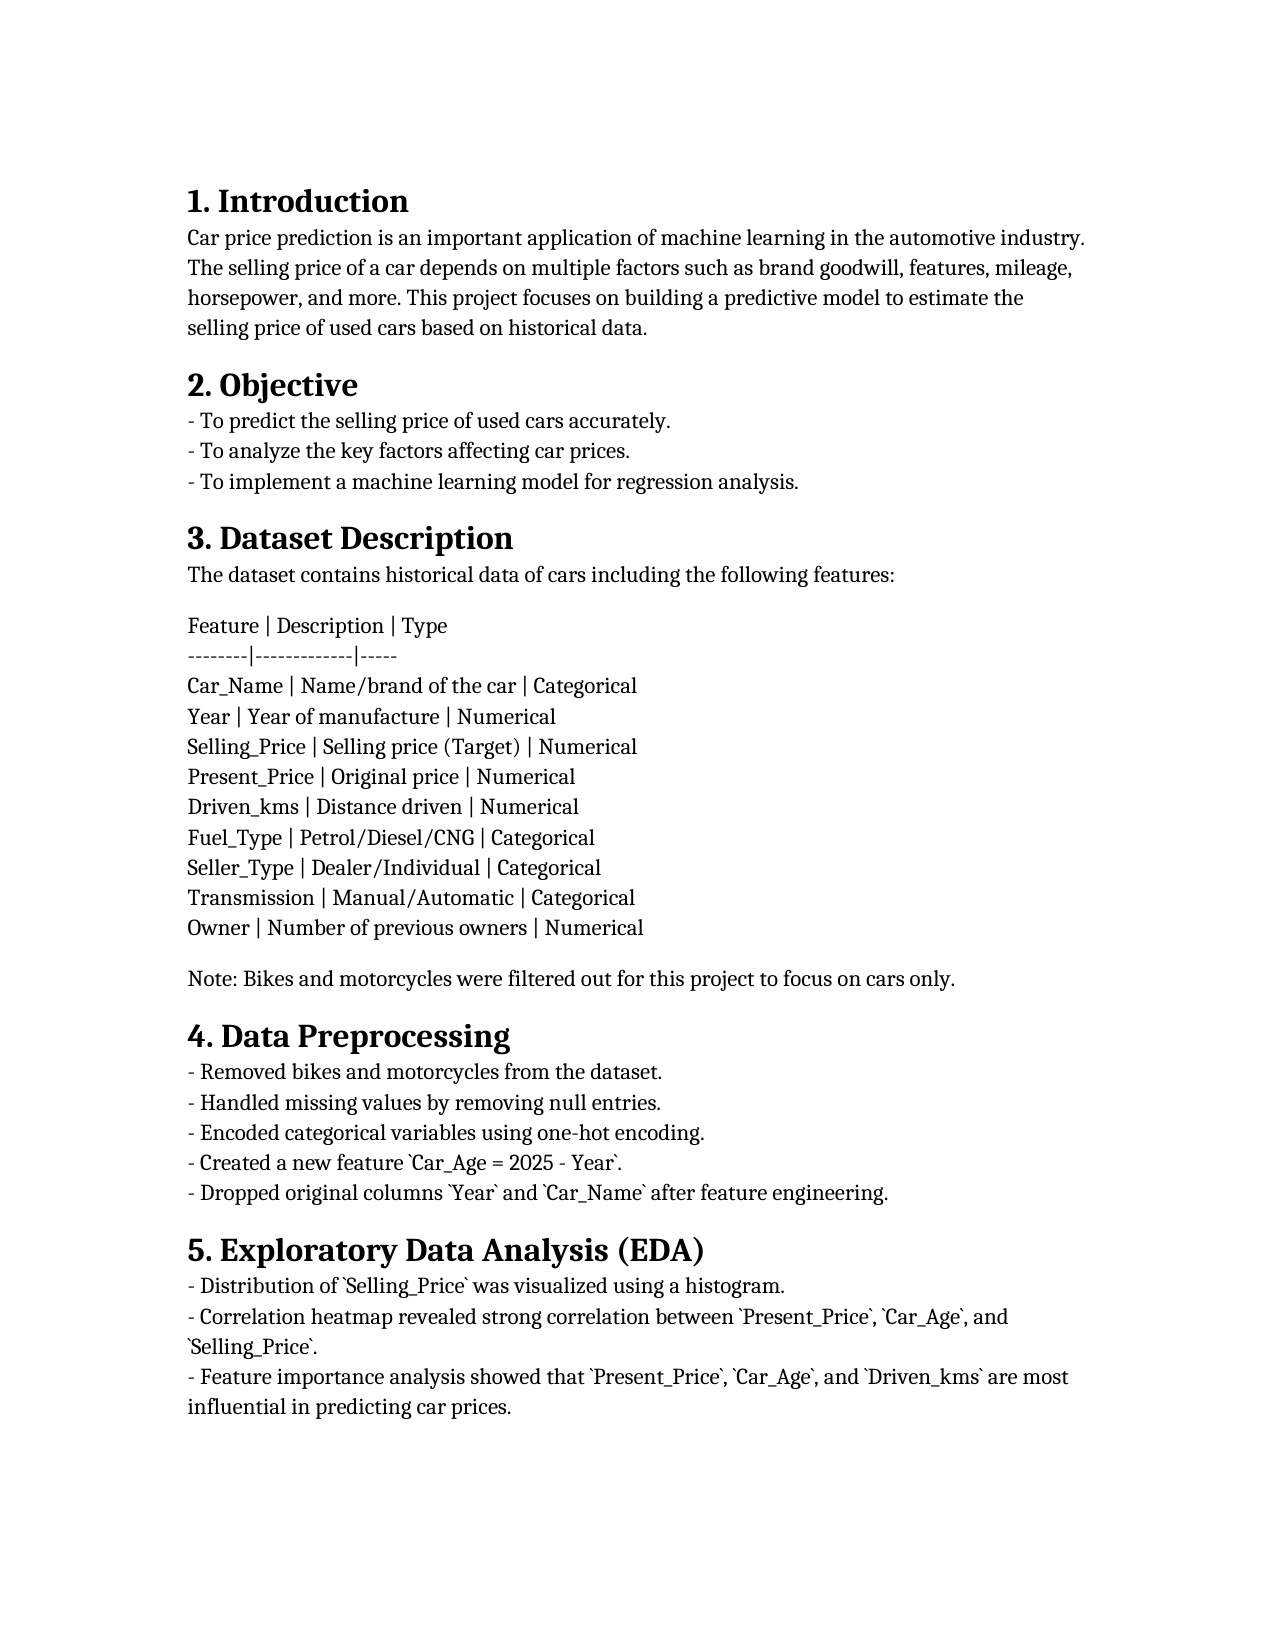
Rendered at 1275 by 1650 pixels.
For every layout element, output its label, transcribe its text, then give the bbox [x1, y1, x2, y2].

text Feature | Description | Type --------|-------------|----- Car_Name | Name/brand of the car | Categorical Year | Year of manufacture | Numerical Selling_Price | Selling price (Target) | Numerical Present_Price | Original price | Numerical Driven_kms | Distance driven | Numerical Fuel_Type | Petrol/Diesel/CNG | Categorical Seller_Type | Dealer/Individual | Categorical Transmission | Manual/Automatic | Categorical Owner | Number of previous owners | Numerical [187, 613, 1087, 941]
text 5. Exploratory Data Analysis (EDA) - Distribution of `Selling_Price` was visualized using a histogram. - Correlation heatmap revealed strong correlation between `Present_Price`, `Car_Age`, and `Selling_Price`. - Feature importance analysis showed that `Present_Price`, `Car_Age`, and `Driven_kms` are most influential in predicting car prices. [187, 1231, 1087, 1420]
text 4. Data Preprocessing - Removed bikes and motorcycles from the dataset. - Handled missing values by removing null entries. - Encoded categorical variables using one-hot encoding. - Created a new feature `Car_Age = 2025 - Year`. - Dropped original columns `Year` and `Car_Name` after feature engineering. [187, 1017, 1087, 1206]
text 1. Introduction Car price prediction is an important application of machine learning in the automotive industry. The selling price of a car depends on multiple factors such as brand goodwill, features, mileage, horsepower, and more. This project focuses on building a predictive model to estimate the selling price of used cars based on historical data. [187, 150, 1087, 341]
text Note: Bikes and motorcycles were filtered out for this project to focus on cars only. [187, 966, 1087, 992]
text 3. Dataset Description The dataset contains historical data of cars including the following features: [187, 519, 1087, 588]
text 2. Objective - To predict the selling price of used cars accurately. - To analyze the key factors affecting car prices. - To implement a machine learning model for regression analysis. [187, 366, 1087, 495]
